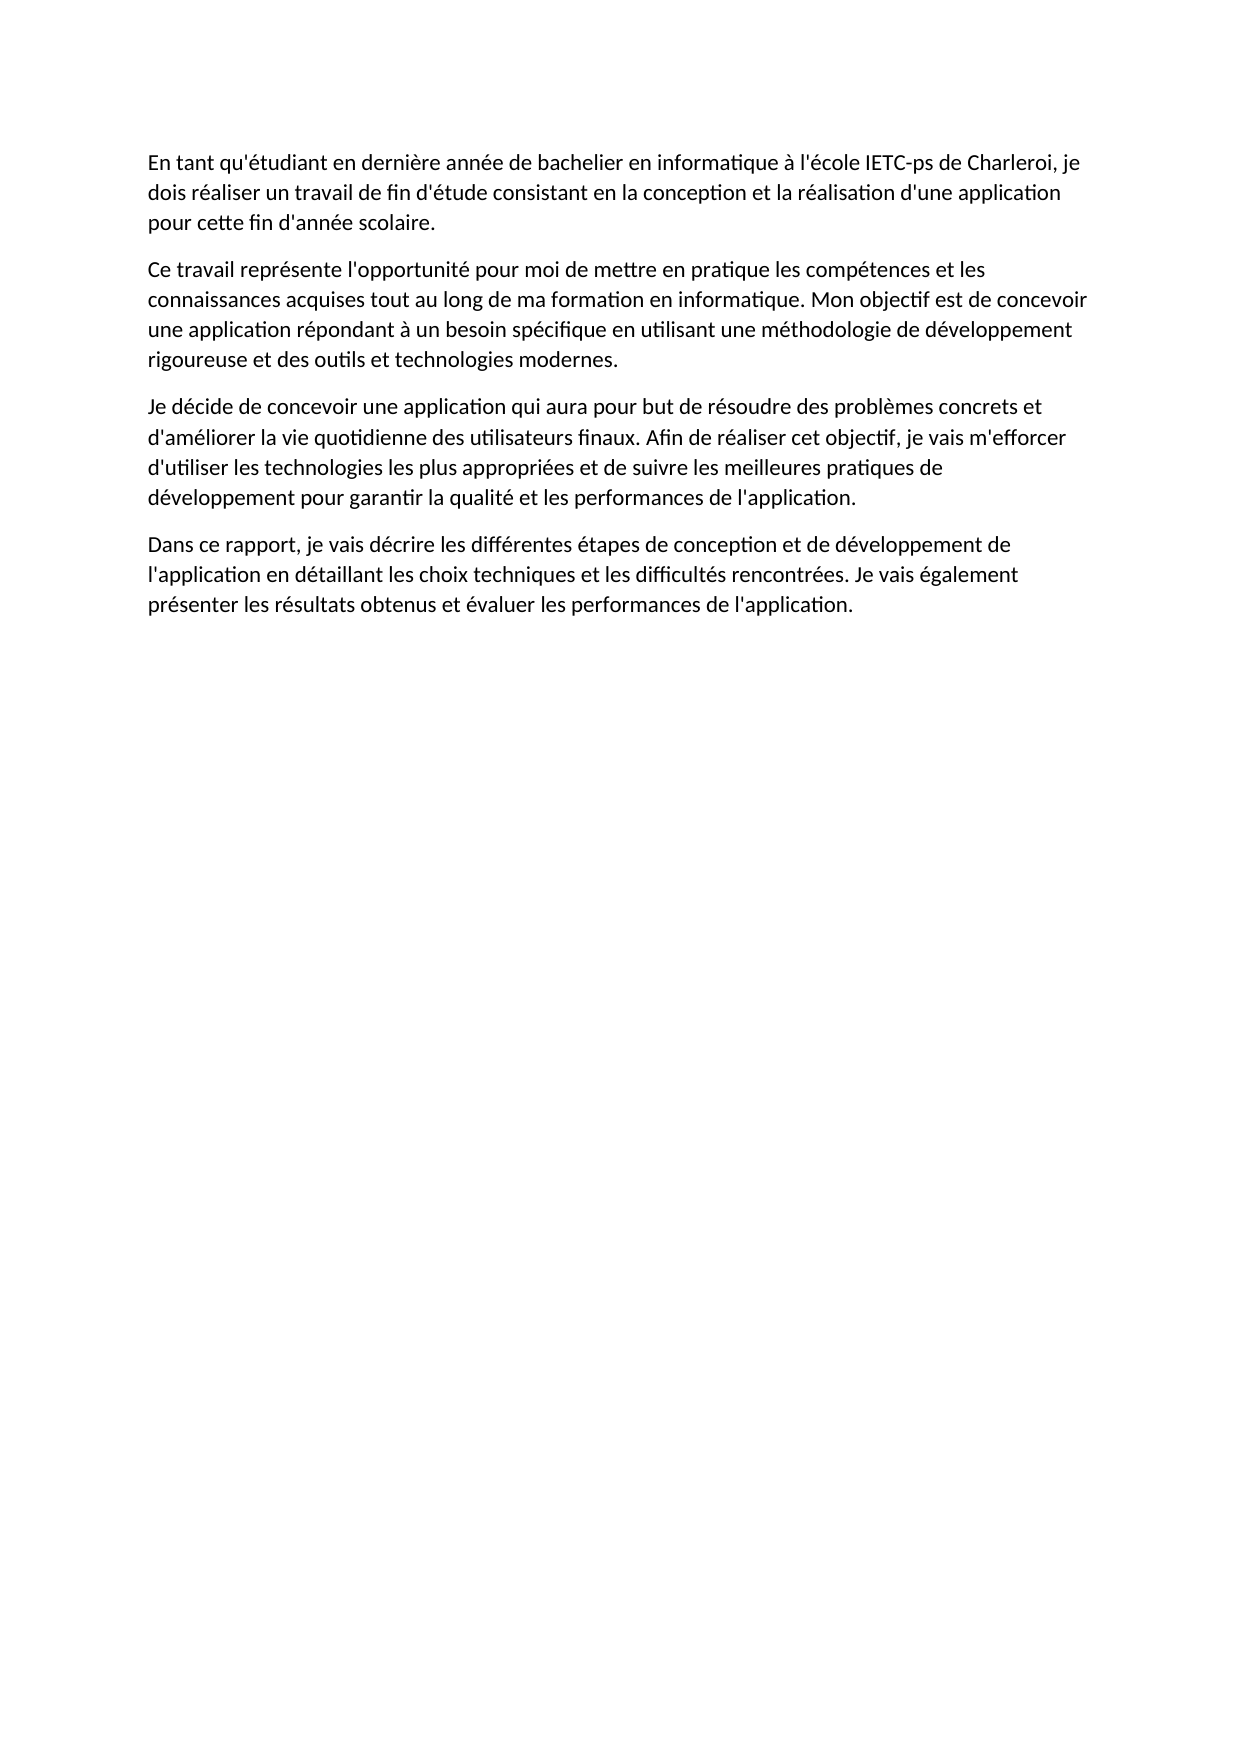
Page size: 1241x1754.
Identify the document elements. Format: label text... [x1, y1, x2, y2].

text En tant qu'étudiant en dernière année de bachelier en informatique à l'école IETC-ps de Charleroi, je dois réaliser un travail de fin d'étude consistant en la conception et la réalisation d'une application pour cette fin d'année scolaire. [148, 148, 1093, 236]
text Dans ce rapport, je vais décrire les différentes étapes de conception et de développement de l'application en détaillant les choix techniques et les difficultés rencontrées. Je vais également présenter les résultats obtenus et évaluer les performances de l'application. [148, 530, 1093, 618]
text Je décide de concevoir une application qui aura pour but de résoudre des problèmes concrets et d'améliorer la vie quotidienne des utilisateurs finaux. Afin de réaliser cet objectif, je vais m'efforcer d'utiliser les technologies les plus appropriées et de suivre les meilleures pratiques de développement pour garantir la qualité et les performances de l'application. [148, 392, 1093, 511]
text Ce travail représente l'opportunité pour moi de mettre en pratique les compétences et les connaissances acquises tout au long de ma formation en informatique. Mon objectif est de concevoir une application répondant à un besoin spécifique en utilisant une méthodologie de développement rigoureuse et des outils et technologies modernes. [148, 255, 1093, 373]
